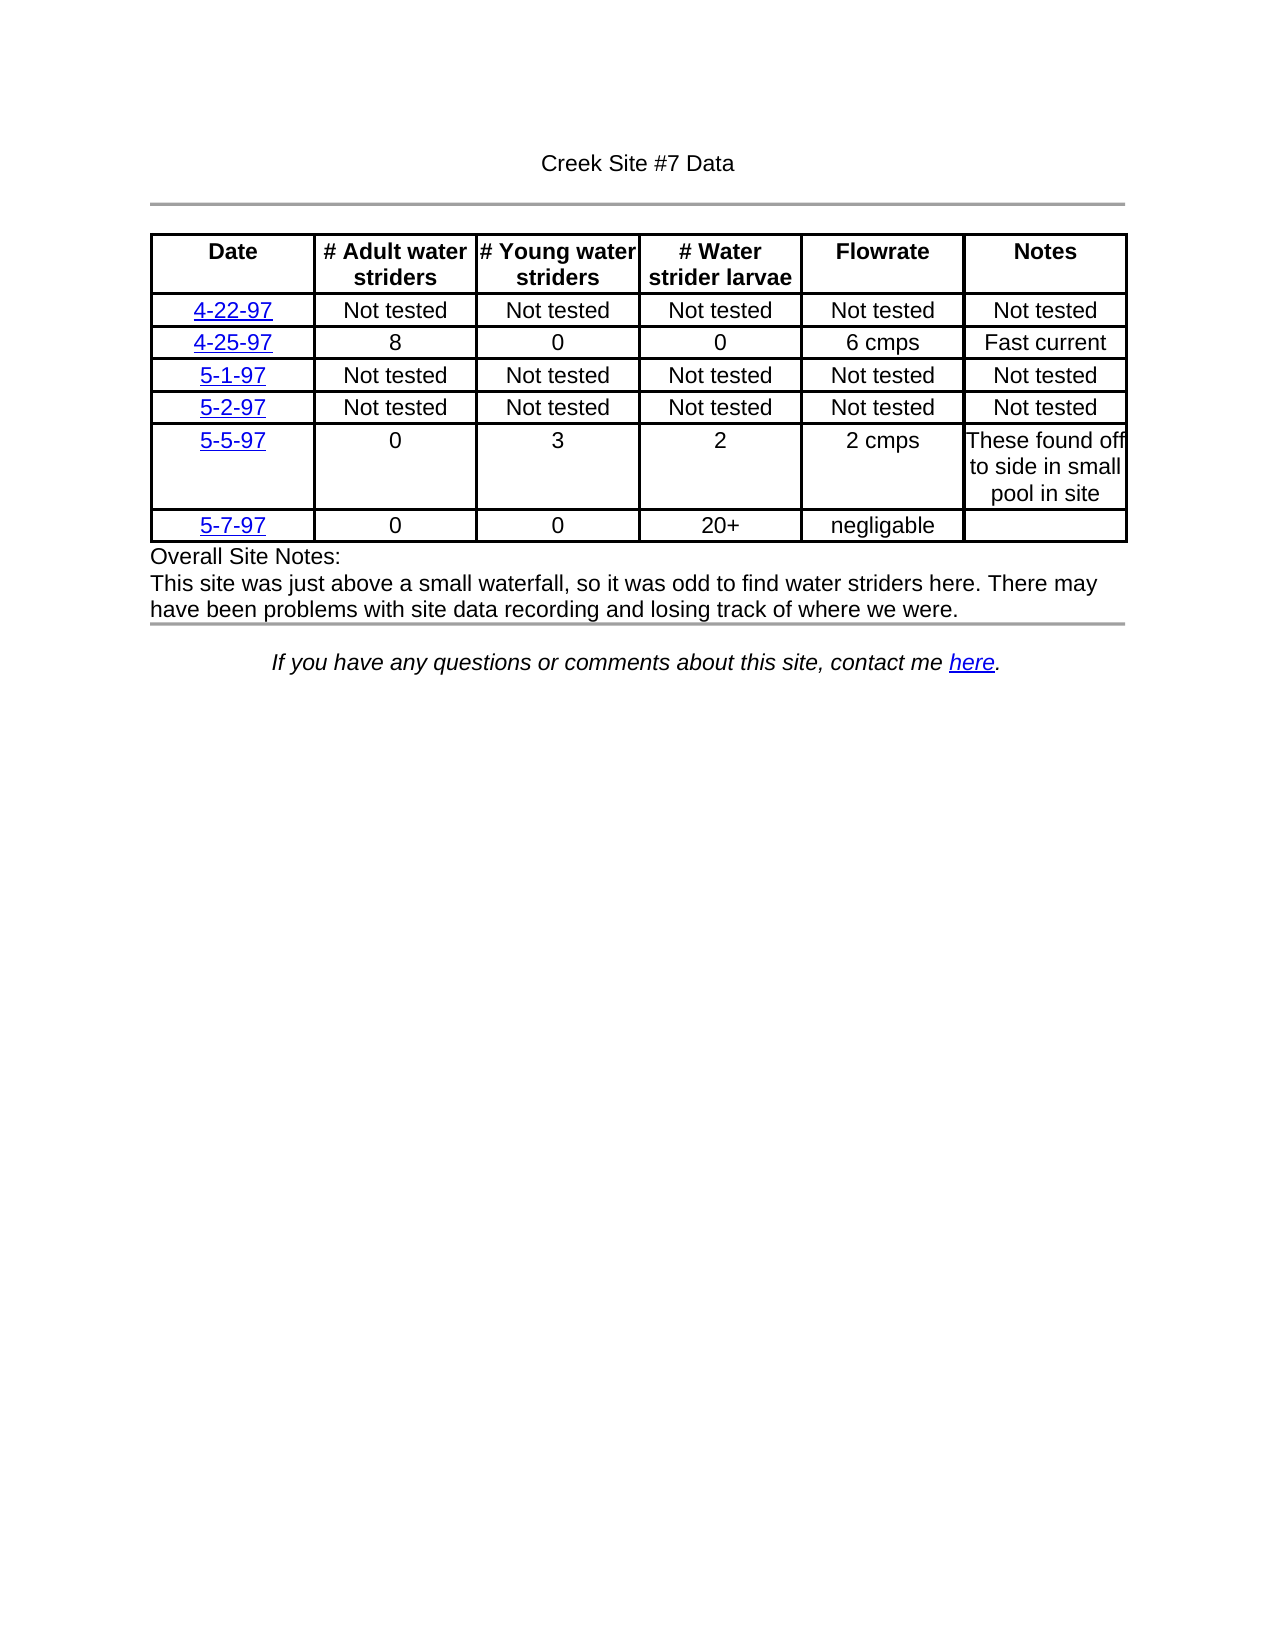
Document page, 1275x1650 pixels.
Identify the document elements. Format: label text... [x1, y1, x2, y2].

table_cell 6 cmps [803, 328, 962, 357]
table_header Notes [966, 236, 1125, 292]
table_cell Not tested [803, 295, 962, 324]
table_header Date [153, 236, 313, 292]
table_cell 0 [478, 328, 638, 357]
table_cell Not tested [641, 295, 800, 324]
table_cell Not tested [966, 360, 1125, 390]
table_cell 0 [641, 328, 800, 357]
text If you have any questions or comments about this site, contact me here. [150, 626, 1125, 675]
table_cell 5-2-97 [153, 393, 313, 422]
table_cell Fast current [966, 328, 1125, 357]
table_cell Not tested [966, 295, 1125, 324]
table_cell 2 [641, 425, 800, 508]
table_cell Not tested [478, 295, 638, 324]
table_header # Young water striders [478, 236, 638, 292]
table_header # Water strider larvae [641, 236, 800, 292]
table_cell Not tested [966, 393, 1125, 422]
table_cell Not tested [803, 360, 962, 390]
table_cell 0 [478, 511, 638, 540]
table_cell 5-5-97 [153, 425, 313, 508]
table_cell 3 [478, 425, 638, 508]
table_cell Not tested [478, 360, 638, 390]
table_header Flowrate [803, 236, 962, 292]
table_cell 8 [316, 328, 475, 357]
text Creek Site #7 Data [150, 150, 1125, 176]
table_cell 5-7-97 [153, 511, 313, 540]
table_header # Adult water striders [316, 236, 475, 292]
table_cell Not tested [478, 393, 638, 422]
table_cell Not tested [803, 393, 962, 422]
table_cell [966, 511, 1125, 540]
table_cell These found off to side in small pool in site [966, 425, 1125, 508]
table_cell 0 [316, 511, 475, 540]
table_cell Not tested [316, 360, 475, 390]
table_cell Not tested [641, 360, 800, 390]
table_cell Not tested [641, 393, 800, 422]
text This site was just above a small waterfall, so it was odd to find water striders here. There may have been problems with site data recording and losing track of where we were. [150, 570, 1125, 622]
table_cell 4-25-97 [153, 328, 313, 357]
table_cell 20+ [641, 511, 800, 540]
table_cell negligable [803, 511, 962, 540]
table_cell 4-22-97 [153, 295, 313, 324]
table_cell 2 cmps [803, 425, 962, 508]
table_cell 0 [316, 425, 475, 508]
table_cell Not tested [316, 393, 475, 422]
table_cell 5-1-97 [153, 360, 313, 390]
table_cell Not tested [316, 295, 475, 324]
text Overall Site Notes: [150, 543, 1125, 570]
